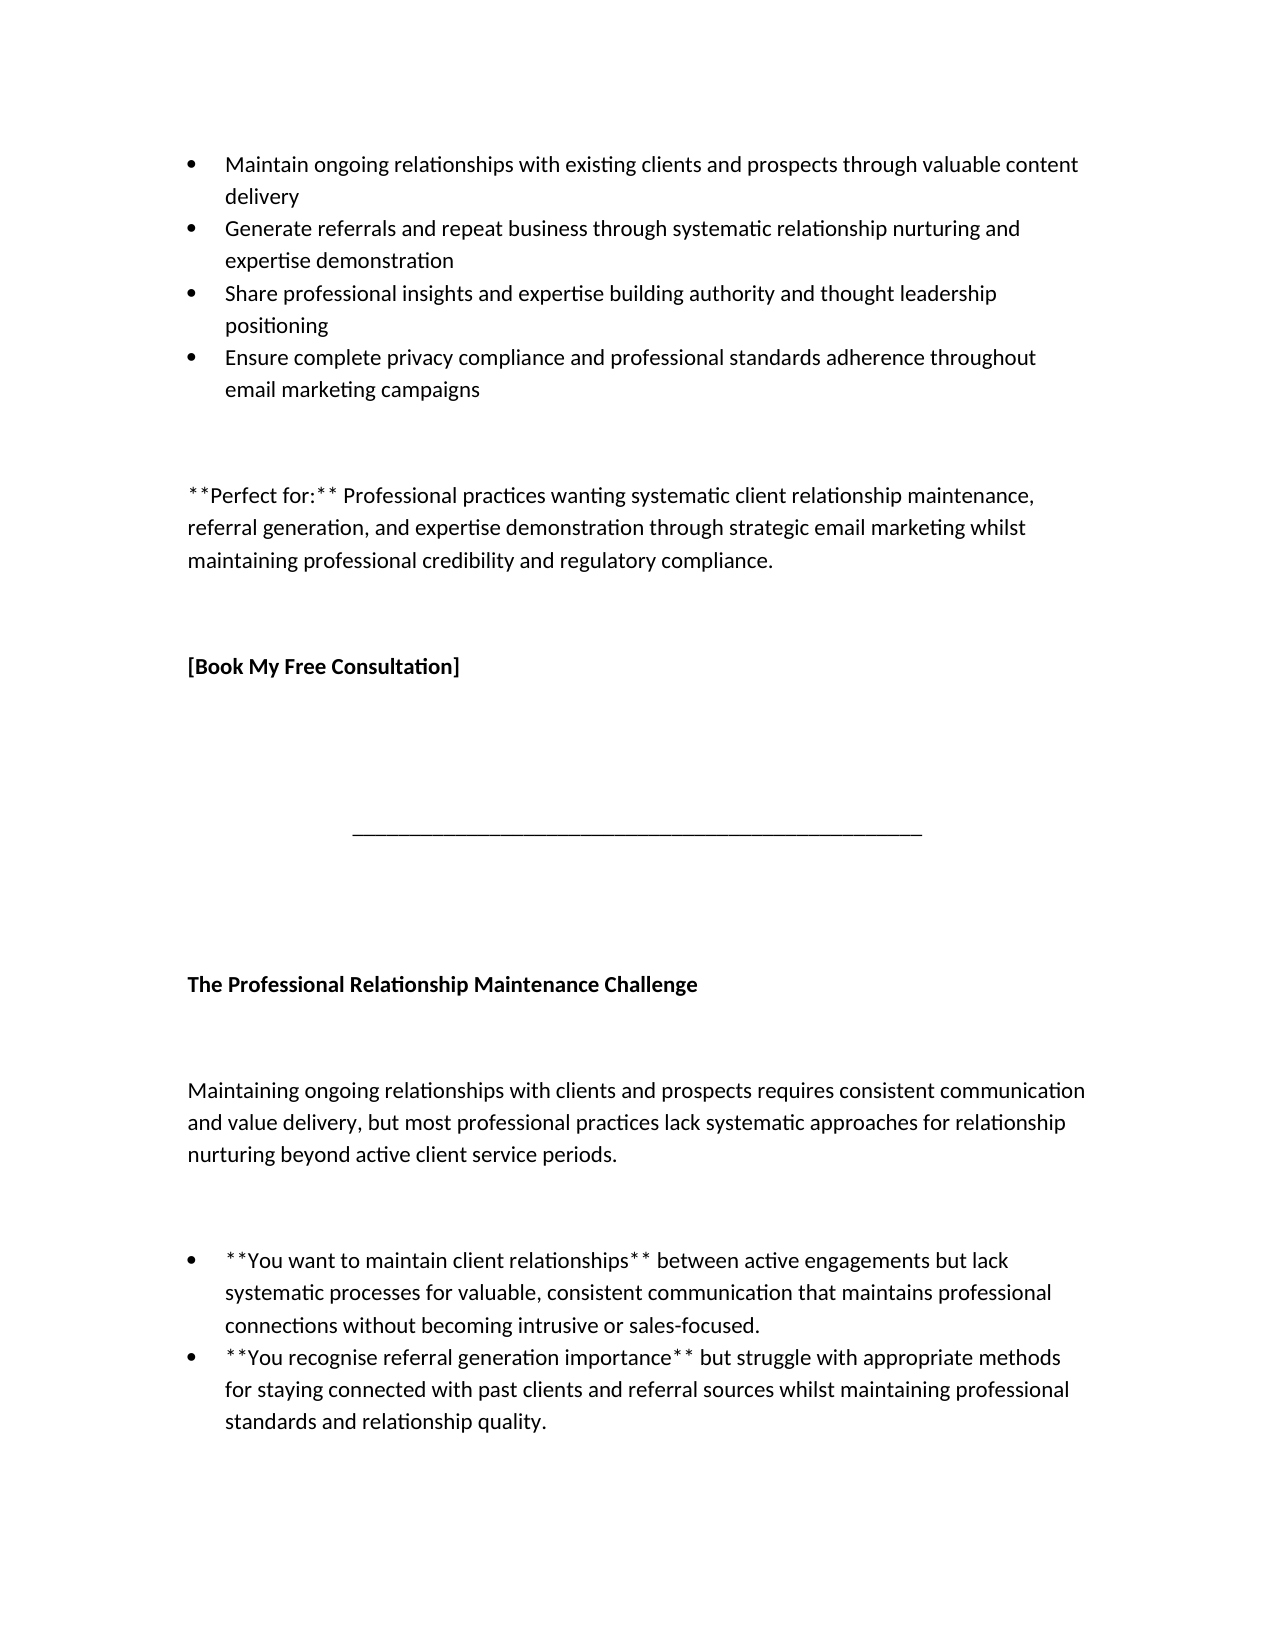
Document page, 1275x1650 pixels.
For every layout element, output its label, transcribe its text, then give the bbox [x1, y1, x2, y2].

list Maintain ongoing relationships with existing clients and prospects through valuable content delivery [187, 150, 1087, 210]
list **You recognise referral generation importance** but struggle with appropriate methods for staying connected with past clients and referral sources whilst maintaining professional standards and relationship quality. [187, 1343, 1087, 1435]
list Generate referrals and repeat business through systematic relationship nurturing and expertise demonstration [187, 214, 1087, 274]
text [Book My Free Consultation] [187, 652, 1087, 680]
text **Perfect for:** Professional practices wanting systematic client relationship maintenance, referral generation, and expertise demonstration through strategic email marketing whilst maintaining professional credibility and regulatory compliance. [187, 481, 1087, 574]
text __________________________________________________ [187, 811, 1087, 839]
text Maintaining ongoing relationships with clients and prospects requires consistent communication and value delivery, but most professional practices lack systematic approaches for relationship nurturing beyond active client service periods. [187, 1076, 1087, 1168]
list Ensure complete privacy compliance and professional standards adherence throughout email marketing campaigns [187, 343, 1087, 403]
list Share professional insights and expertise building authority and thought leadership positioning [187, 279, 1087, 339]
text The Professional Relationship Maintenance Challenge [187, 970, 1087, 998]
list **You want to maintain client relationships** between active engagements but lack systematic processes for valuable, consistent communication that maintains professional connections without becoming intrusive or sales-focused. [187, 1246, 1087, 1339]
